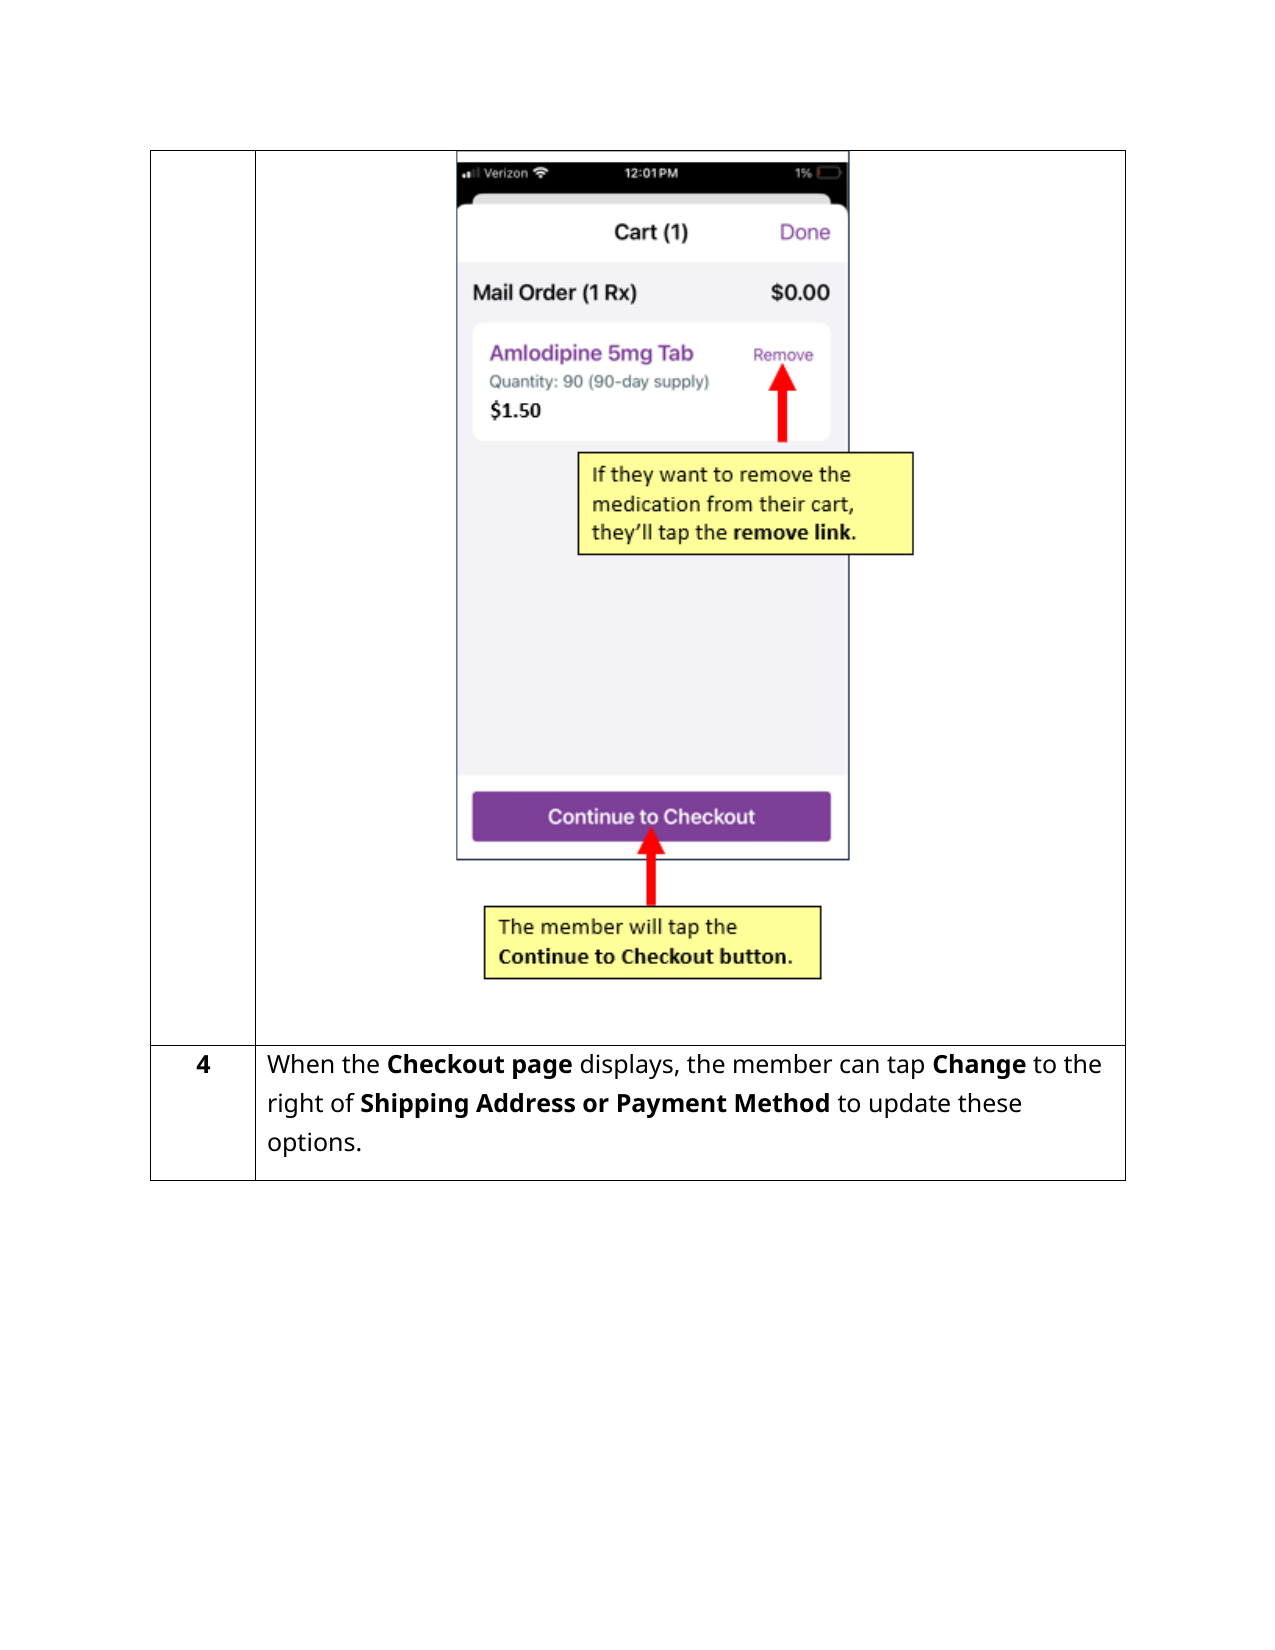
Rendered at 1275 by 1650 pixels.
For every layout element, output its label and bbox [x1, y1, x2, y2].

table_cell [256, 151, 1125, 1045]
table_cell [151, 1046, 255, 1180]
table_cell [151, 151, 255, 1045]
picture [456, 151, 925, 1025]
table_cell [256, 1046, 1125, 1180]
